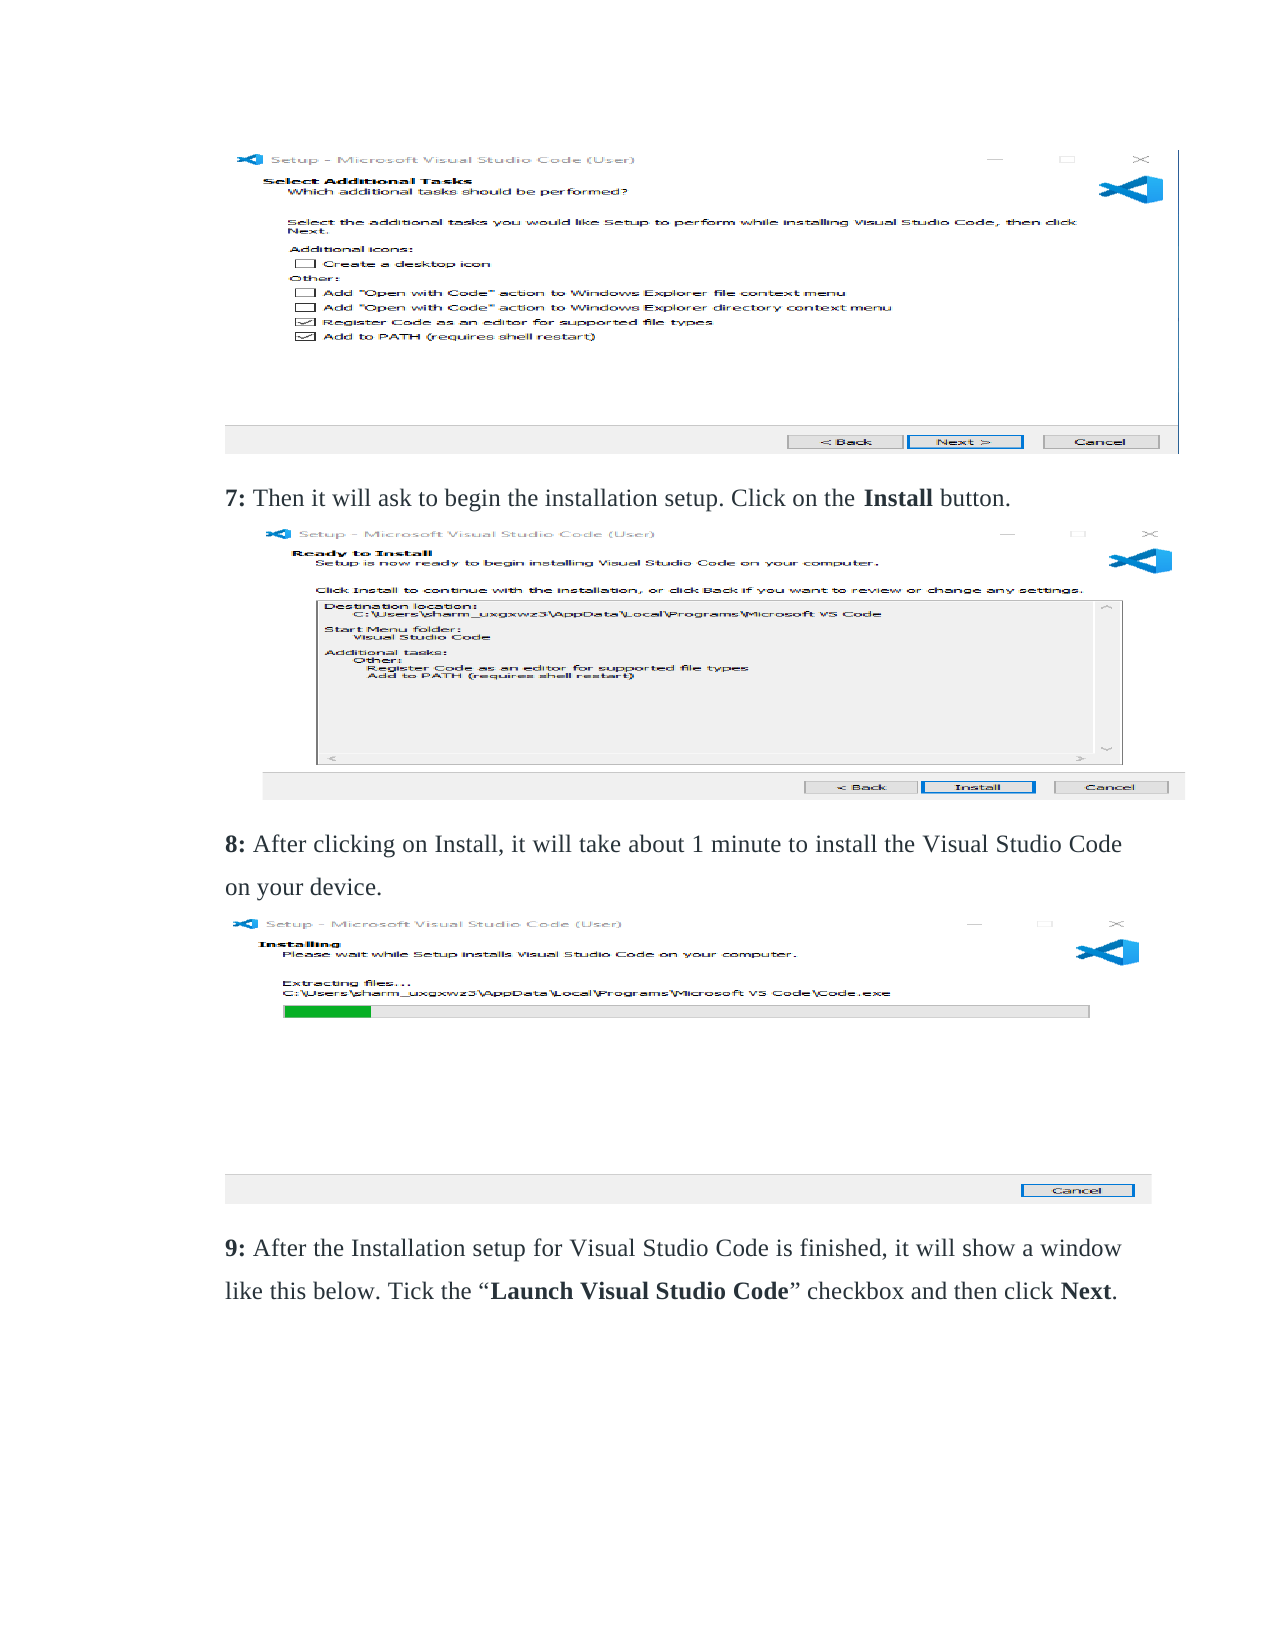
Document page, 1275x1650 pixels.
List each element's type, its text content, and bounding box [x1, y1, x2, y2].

picture [262, 526, 1186, 800]
text 8: After clicking on Install, it will take about 1 minute to install the Visual Studio Code on your device. [225, 829, 1125, 901]
picture [225, 915, 1152, 1204]
text 7: Then it will ask to begin the installation setup. Click on the Install button. [225, 483, 1125, 512]
text 9: After the Installation setup for Visual Studio Code is finished, it will show a window like this below. Tick the “Launch Visual Studio Code” checkbox and then click Next. [225, 1233, 1125, 1305]
picture [225, 150, 1179, 454]
